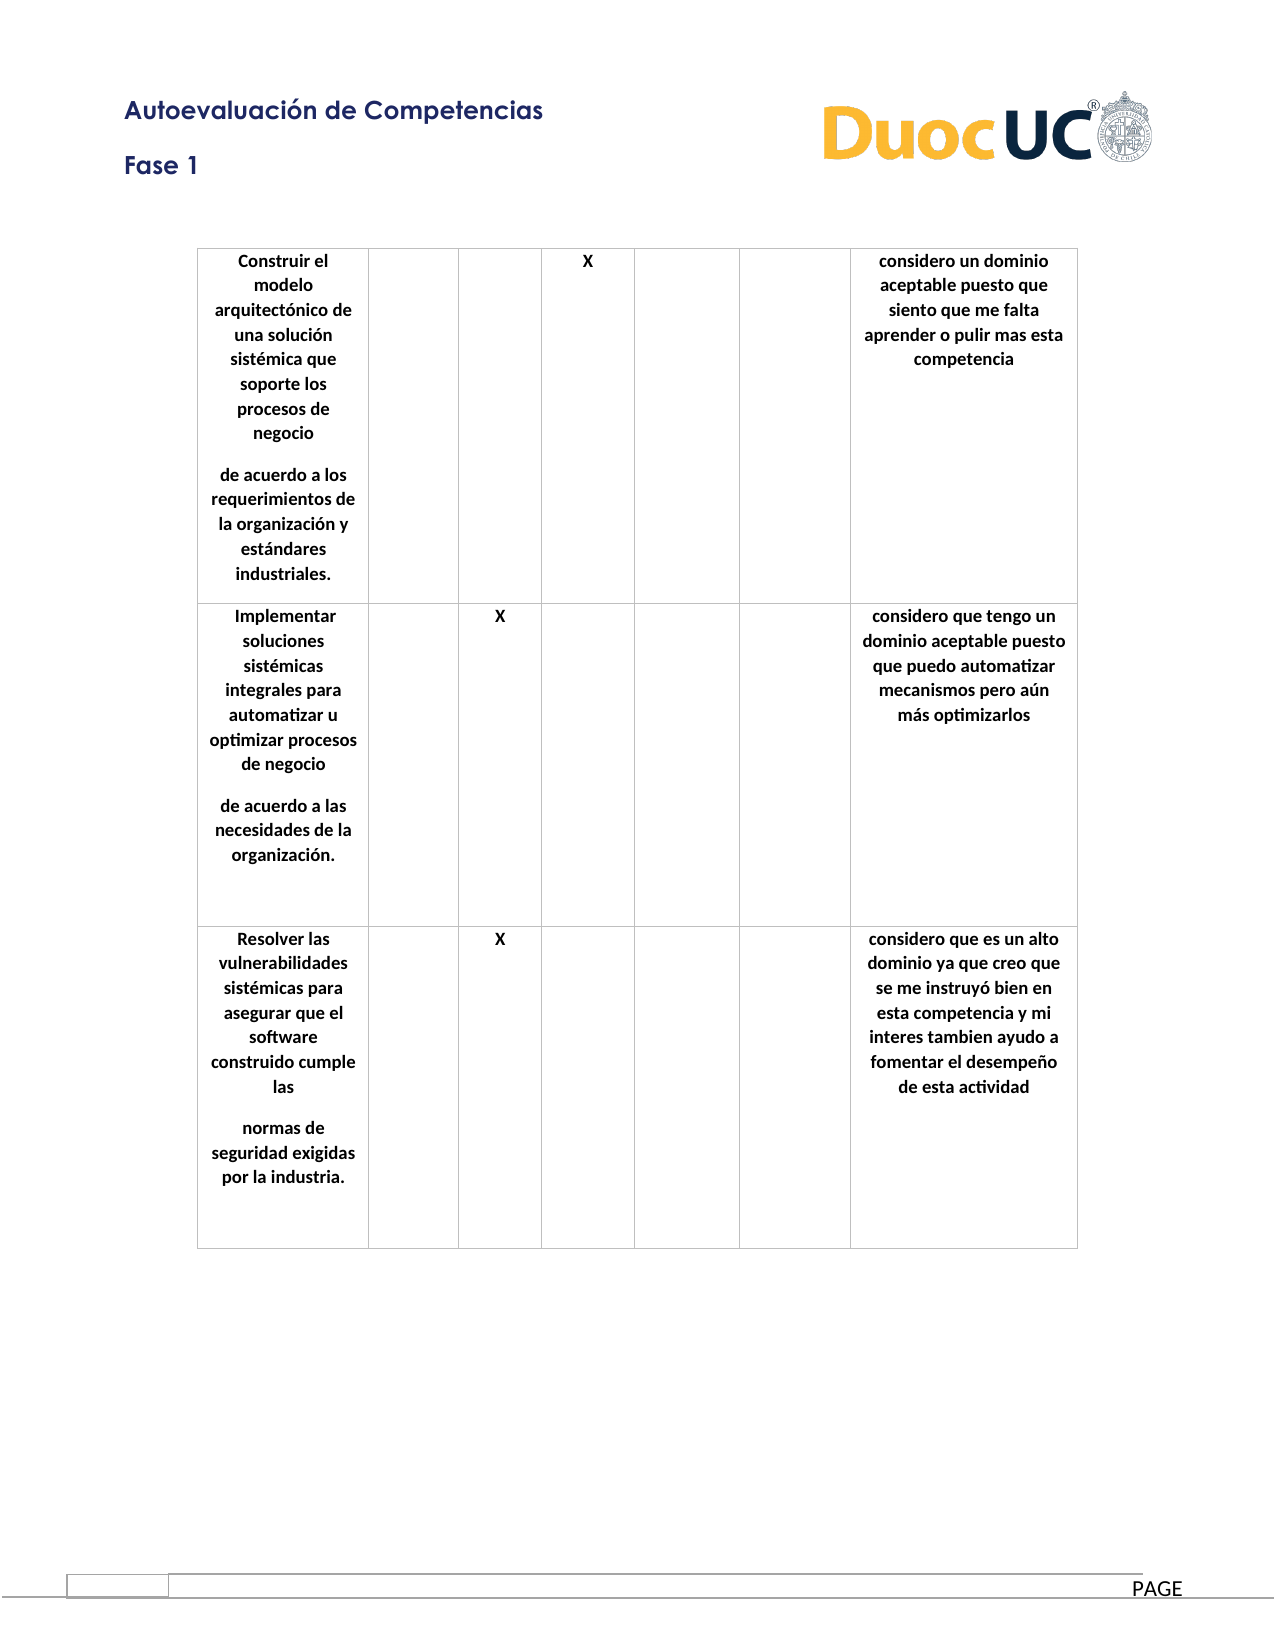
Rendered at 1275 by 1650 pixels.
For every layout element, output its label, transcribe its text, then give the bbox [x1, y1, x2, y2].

table_cell [635, 604, 739, 926]
table_cell Resolver las vulnerabilidades sistémicas para asegurar que el software construido cumple las normas de seguridad exigidas por la industria. [198, 927, 368, 1248]
table_cell [740, 249, 850, 603]
table_cell [542, 604, 634, 926]
table_cell [740, 927, 850, 1248]
table_cell [635, 927, 739, 1248]
table_cell considero que es un alto dominio ya que creo que se me instruyó bien en esta competencia y mi interes tambien ayudo a fomentar el desempeño de esta actividad [851, 927, 1077, 1248]
table_cell [369, 604, 458, 926]
table_cell considero que tengo un dominio aceptable puesto que puedo automatizar mecanismos pero aún más optimizarlos [851, 604, 1077, 926]
picture [824, 91, 1152, 162]
table_cell considero un dominio aceptable puesto que siento que me falta aprender o pulir mas esta competencia [851, 249, 1077, 603]
table_cell [369, 249, 458, 603]
table_cell [369, 927, 458, 1248]
table_cell Implementar soluciones sistémicas integrales para automatizar u optimizar procesos de negocio de acuerdo a las necesidades de la organización. [198, 604, 368, 926]
table_cell Construir el modelo arquitectónico de una solución sistémica que soporte los procesos de negocio de acuerdo a los requerimientos de la organización y estándares industriales. [198, 249, 368, 603]
table_cell [542, 927, 634, 1248]
table_cell X [542, 249, 634, 603]
table_cell X [459, 927, 541, 1248]
table_cell [740, 604, 850, 926]
table_cell [459, 249, 541, 603]
table_cell [635, 249, 739, 603]
table_cell X [459, 604, 541, 926]
